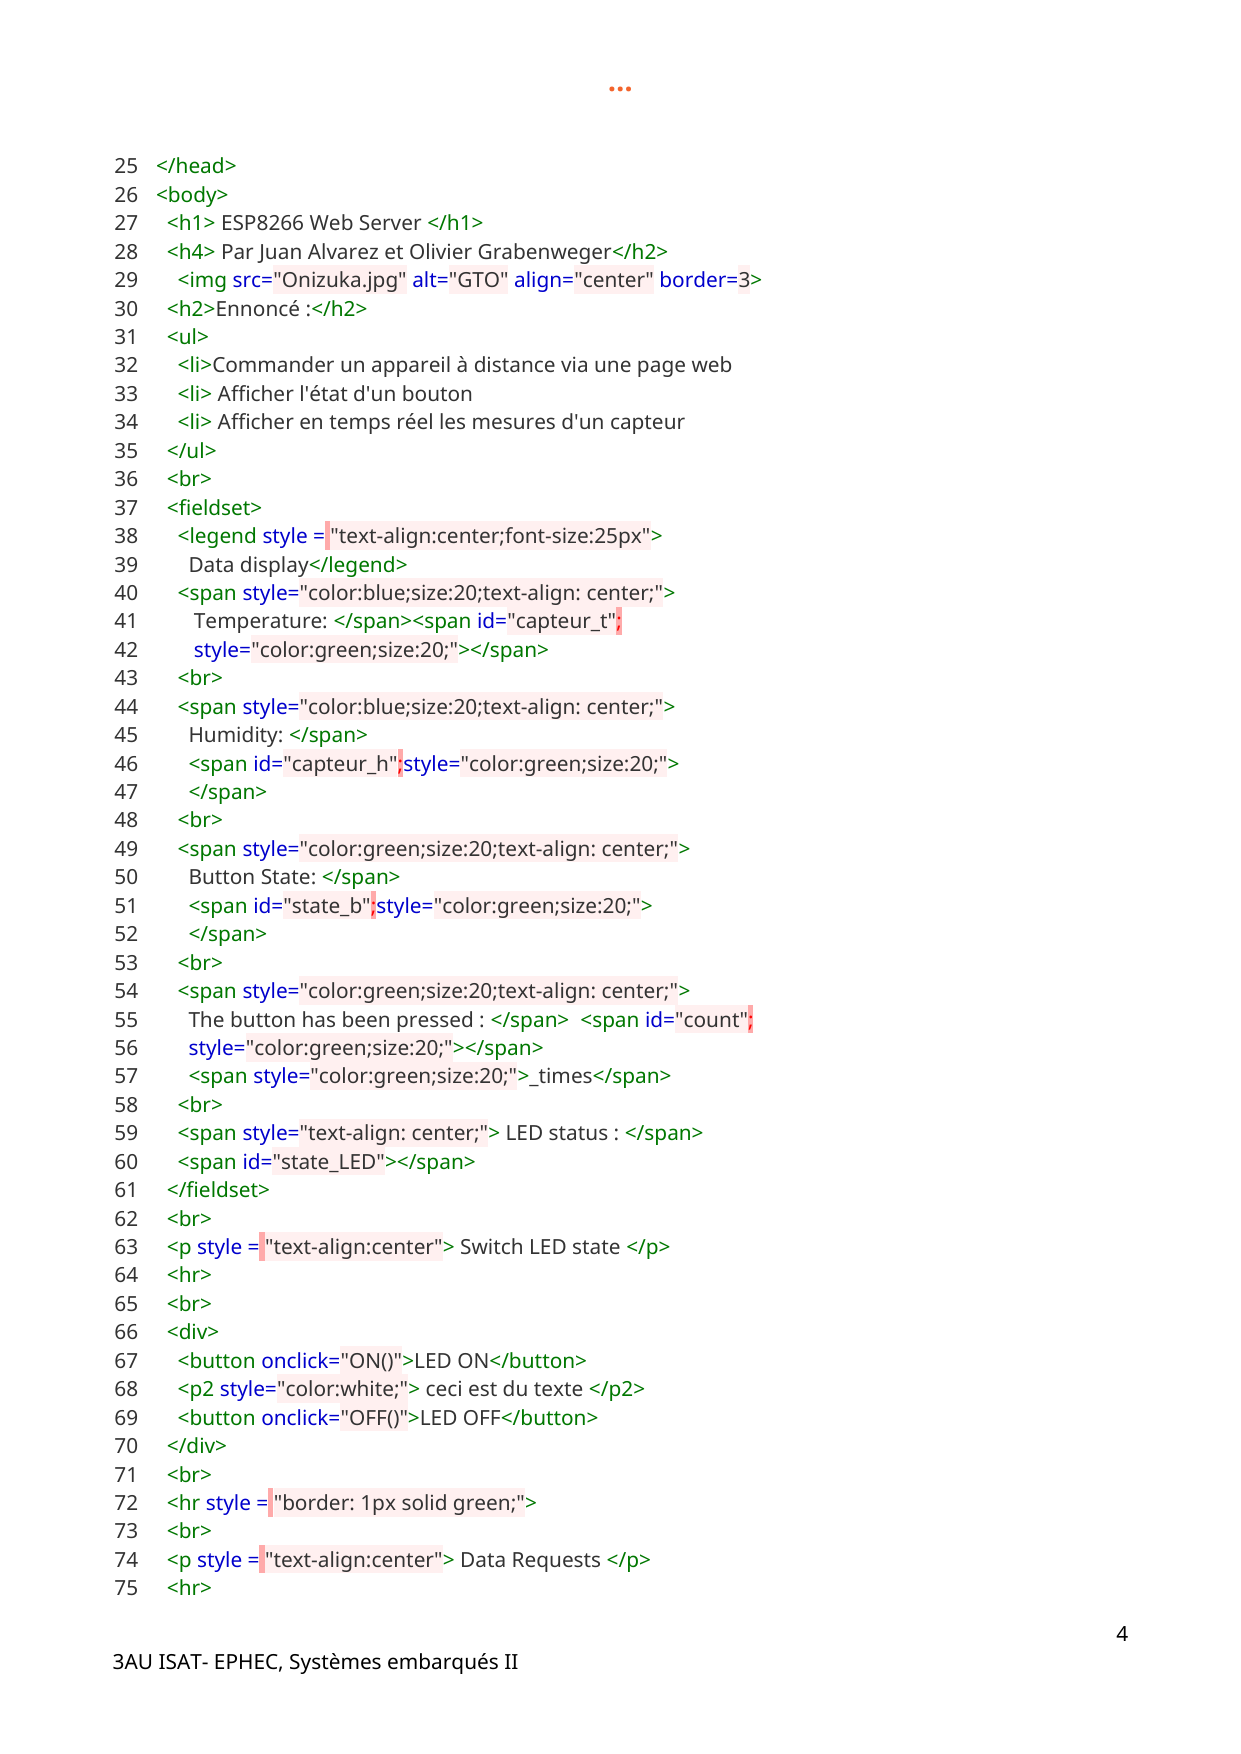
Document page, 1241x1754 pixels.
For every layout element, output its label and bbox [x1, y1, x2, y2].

table_header [113, 150, 143, 1603]
table_header [144, 150, 1128, 1603]
